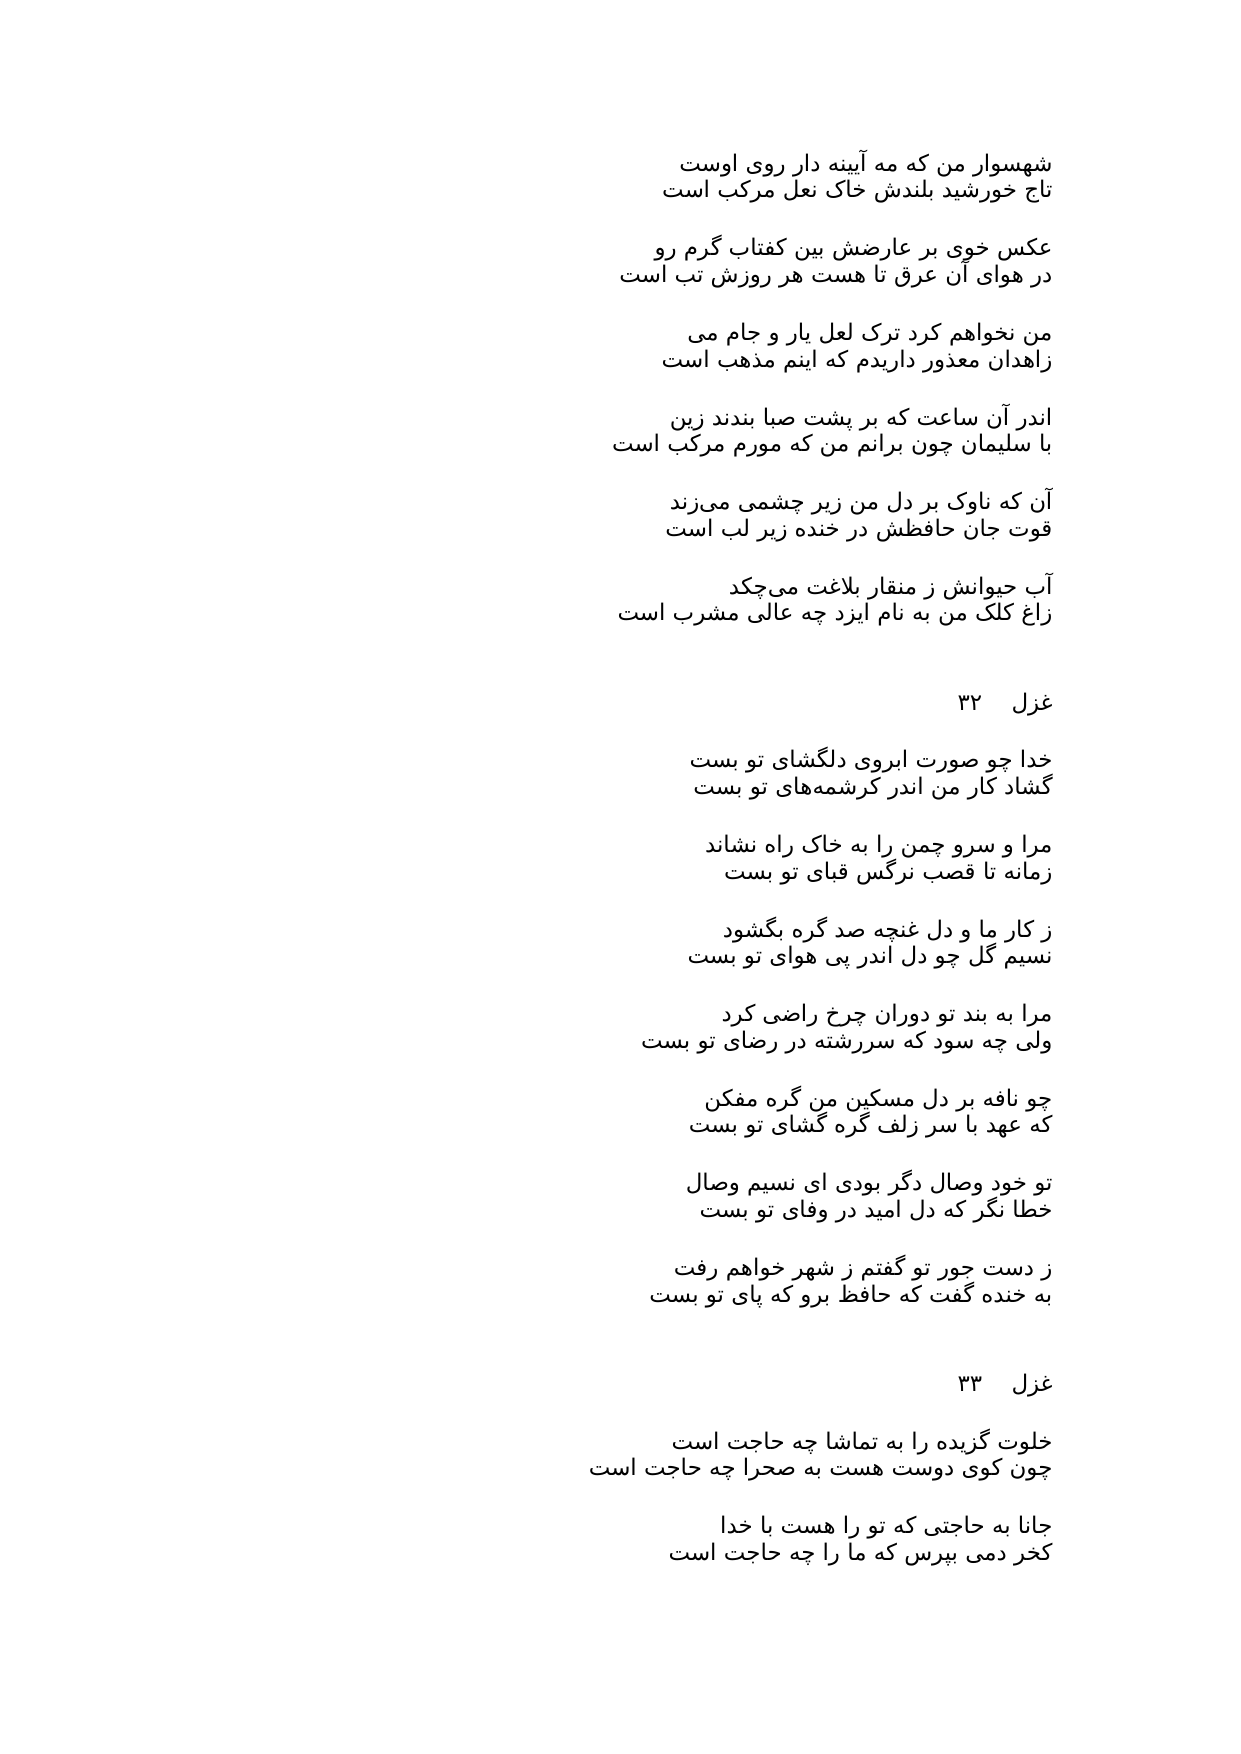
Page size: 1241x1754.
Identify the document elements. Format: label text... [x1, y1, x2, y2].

text آب حيوانش ز منقار بلاغت می‌چکد [187, 573, 1053, 599]
text در هوای آن عرق تا هست هر روزش تب است [187, 261, 1053, 288]
text مرا به بند تو دوران چرخ راضی کرد [187, 1000, 1053, 1027]
text تاج خورشيد بلندش خاک نعل مرکب است [187, 177, 1053, 203]
text خدا چو صورت ابروی دلگشای تو بست [187, 747, 1053, 773]
text چو نافه بر دل مسکين من گره مفکن [187, 1085, 1053, 1112]
text با سليمان چون برانم من که مورم مرکب است [187, 430, 1053, 457]
text کخر دمی بپرس که ما را چه حاجت است [187, 1539, 1053, 1566]
text زمانه تا قصب نرگس قبای تو بست [187, 858, 1053, 884]
text عکس خوی بر عارضش بين کفتاب گرم رو [187, 234, 1053, 261]
text غزل ۳۳ [187, 1370, 1053, 1397]
text که عهد با سر زلف گره گشای تو بست [187, 1112, 1053, 1138]
text زاهدان معذور داريدم که اينم مذهب است [187, 346, 1053, 372]
text آن که ناوک بر دل من زير چشمی می‌زند [187, 488, 1053, 515]
text قوت جان حافظش در خنده زير لب است [187, 515, 1053, 542]
text ز کار ما و دل غنچه صد گره بگشود [187, 916, 1053, 942]
text ولی چه سود که سررشته در رضای تو بست [187, 1027, 1053, 1054]
text گشاد کار من اندر کرشمه‌های تو بست [187, 773, 1053, 800]
text شهسوار من که مه آيينه دار روی اوست [187, 150, 1053, 177]
text ز دست جور تو گفتم ز شهر خواهم رفت [187, 1254, 1053, 1281]
text چون کوی دوست هست به صحرا چه حاجت است [187, 1454, 1053, 1481]
text به خنده گفت که حافظ برو که پای تو بست [187, 1281, 1053, 1307]
text غزل ۳۲ [187, 689, 1053, 715]
text تو خود وصال دگر بودی ای نسيم وصال [187, 1169, 1053, 1196]
text نسيم گل چو دل اندر پی هوای تو بست [187, 942, 1053, 969]
text جانا به حاجتی که تو را هست با خدا [187, 1512, 1053, 1539]
text زاغ کلک من به نام ايزد چه عالی مشرب است [187, 599, 1053, 626]
text خلوت گزيده را به تماشا چه حاجت است [187, 1428, 1053, 1454]
text خطا نگر که دل اميد در وفای تو بست [187, 1196, 1053, 1223]
text مرا و سرو چمن را به خاک راه نشاند [187, 831, 1053, 858]
text اندر آن ساعت که بر پشت صبا بندند زين [187, 404, 1053, 430]
text من نخواهم کرد ترک لعل يار و جام می [187, 319, 1053, 346]
